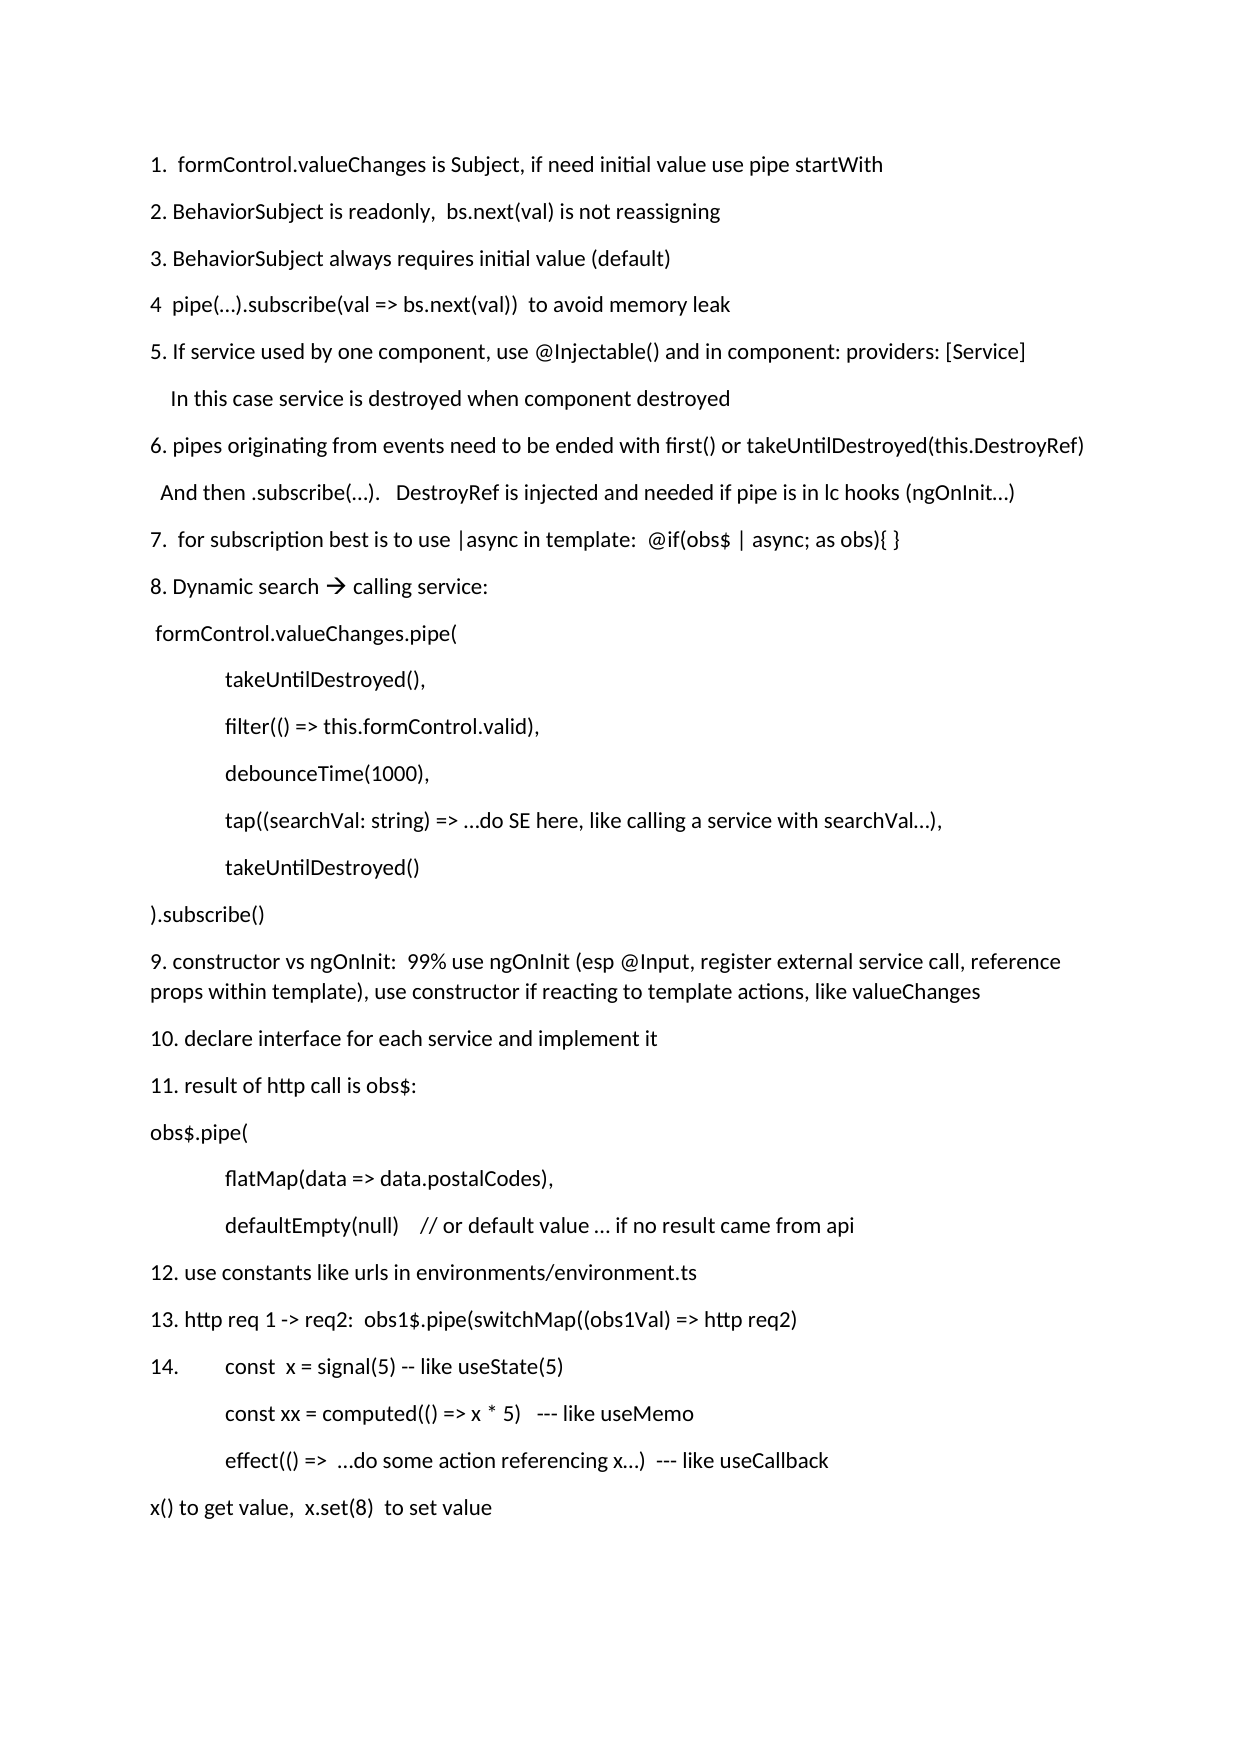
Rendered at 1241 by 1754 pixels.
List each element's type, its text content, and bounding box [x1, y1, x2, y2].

text debounceTime(1000), [150, 759, 1090, 787]
text takeUntilDestroyed(), [150, 666, 1090, 694]
text x() to get value, x.set(8) to set value [150, 1493, 1090, 1521]
text tap((searchVal: string) => …do SE here, like calling a service with searchVal…), [150, 806, 1090, 834]
text defaultEmpty(null) // or default value … if no result came from api [150, 1211, 1090, 1239]
text takeUntilDestroyed() [150, 853, 1090, 881]
text filter(() => this.formControl.valid), [150, 712, 1090, 741]
text obs$.pipe( [150, 1118, 1090, 1146]
text 11. result of http call is obs$: [150, 1071, 1090, 1099]
text 1. formControl.valueChanges is Subject, if need initial value use pipe startWith [150, 150, 1090, 178]
text 2. BehaviorSubject is readonly, bs.next(val) is not reassigning [150, 197, 1090, 225]
text effect(() => …do some action referencing x…) --- like useCallback [150, 1446, 1090, 1474]
text ).subscribe() [150, 900, 1090, 928]
text 5. If service used by one component, use @Injectable() and in component: providers: [Service] [150, 337, 1090, 366]
text formControl.valueChanges.pipe( [150, 619, 1090, 647]
text 12. use constants like urls in environments/environment.ts [150, 1258, 1090, 1286]
text 13. http req 1 -> req2: obs1$.pipe(switchMap((obs1Val) => http req2) [150, 1305, 1090, 1333]
text 7. for subscription best is to use |async in template: @if(obs$ | async; as obs){ } [150, 525, 1090, 553]
text 14. const x = signal(5) -- like useState(5) [150, 1352, 1090, 1380]
text And then .subscribe(…). DestroyRef is injected and needed if pipe is in lc hooks (ngOnInit…) [150, 478, 1090, 506]
text 8. Dynamic search calling service: [150, 572, 1090, 600]
text 10. declare interface for each service and implement it [150, 1024, 1090, 1052]
text 9. constructor vs ngOnInit: 99% use ngOnInit (esp @Input, register external service call, reference props within template), use constructor if reacting to template actions, like valueChanges [150, 947, 1090, 1005]
text 6. pipes originating from events need to be ended with first() or takeUntilDestroyed(this.DestroyRef) [150, 431, 1090, 459]
text 4 pipe(…).subscribe(val => bs.next(val)) to avoid memory leak [150, 291, 1090, 319]
text 3. BehaviorSubject always requires initial value (default) [150, 244, 1090, 272]
text const xx = computed(() => x * 5) --- like useMemo [150, 1399, 1090, 1427]
text In this case service is destroyed when component destroyed [150, 384, 1090, 412]
text flatMap(data => data.postalCodes), [150, 1164, 1090, 1193]
